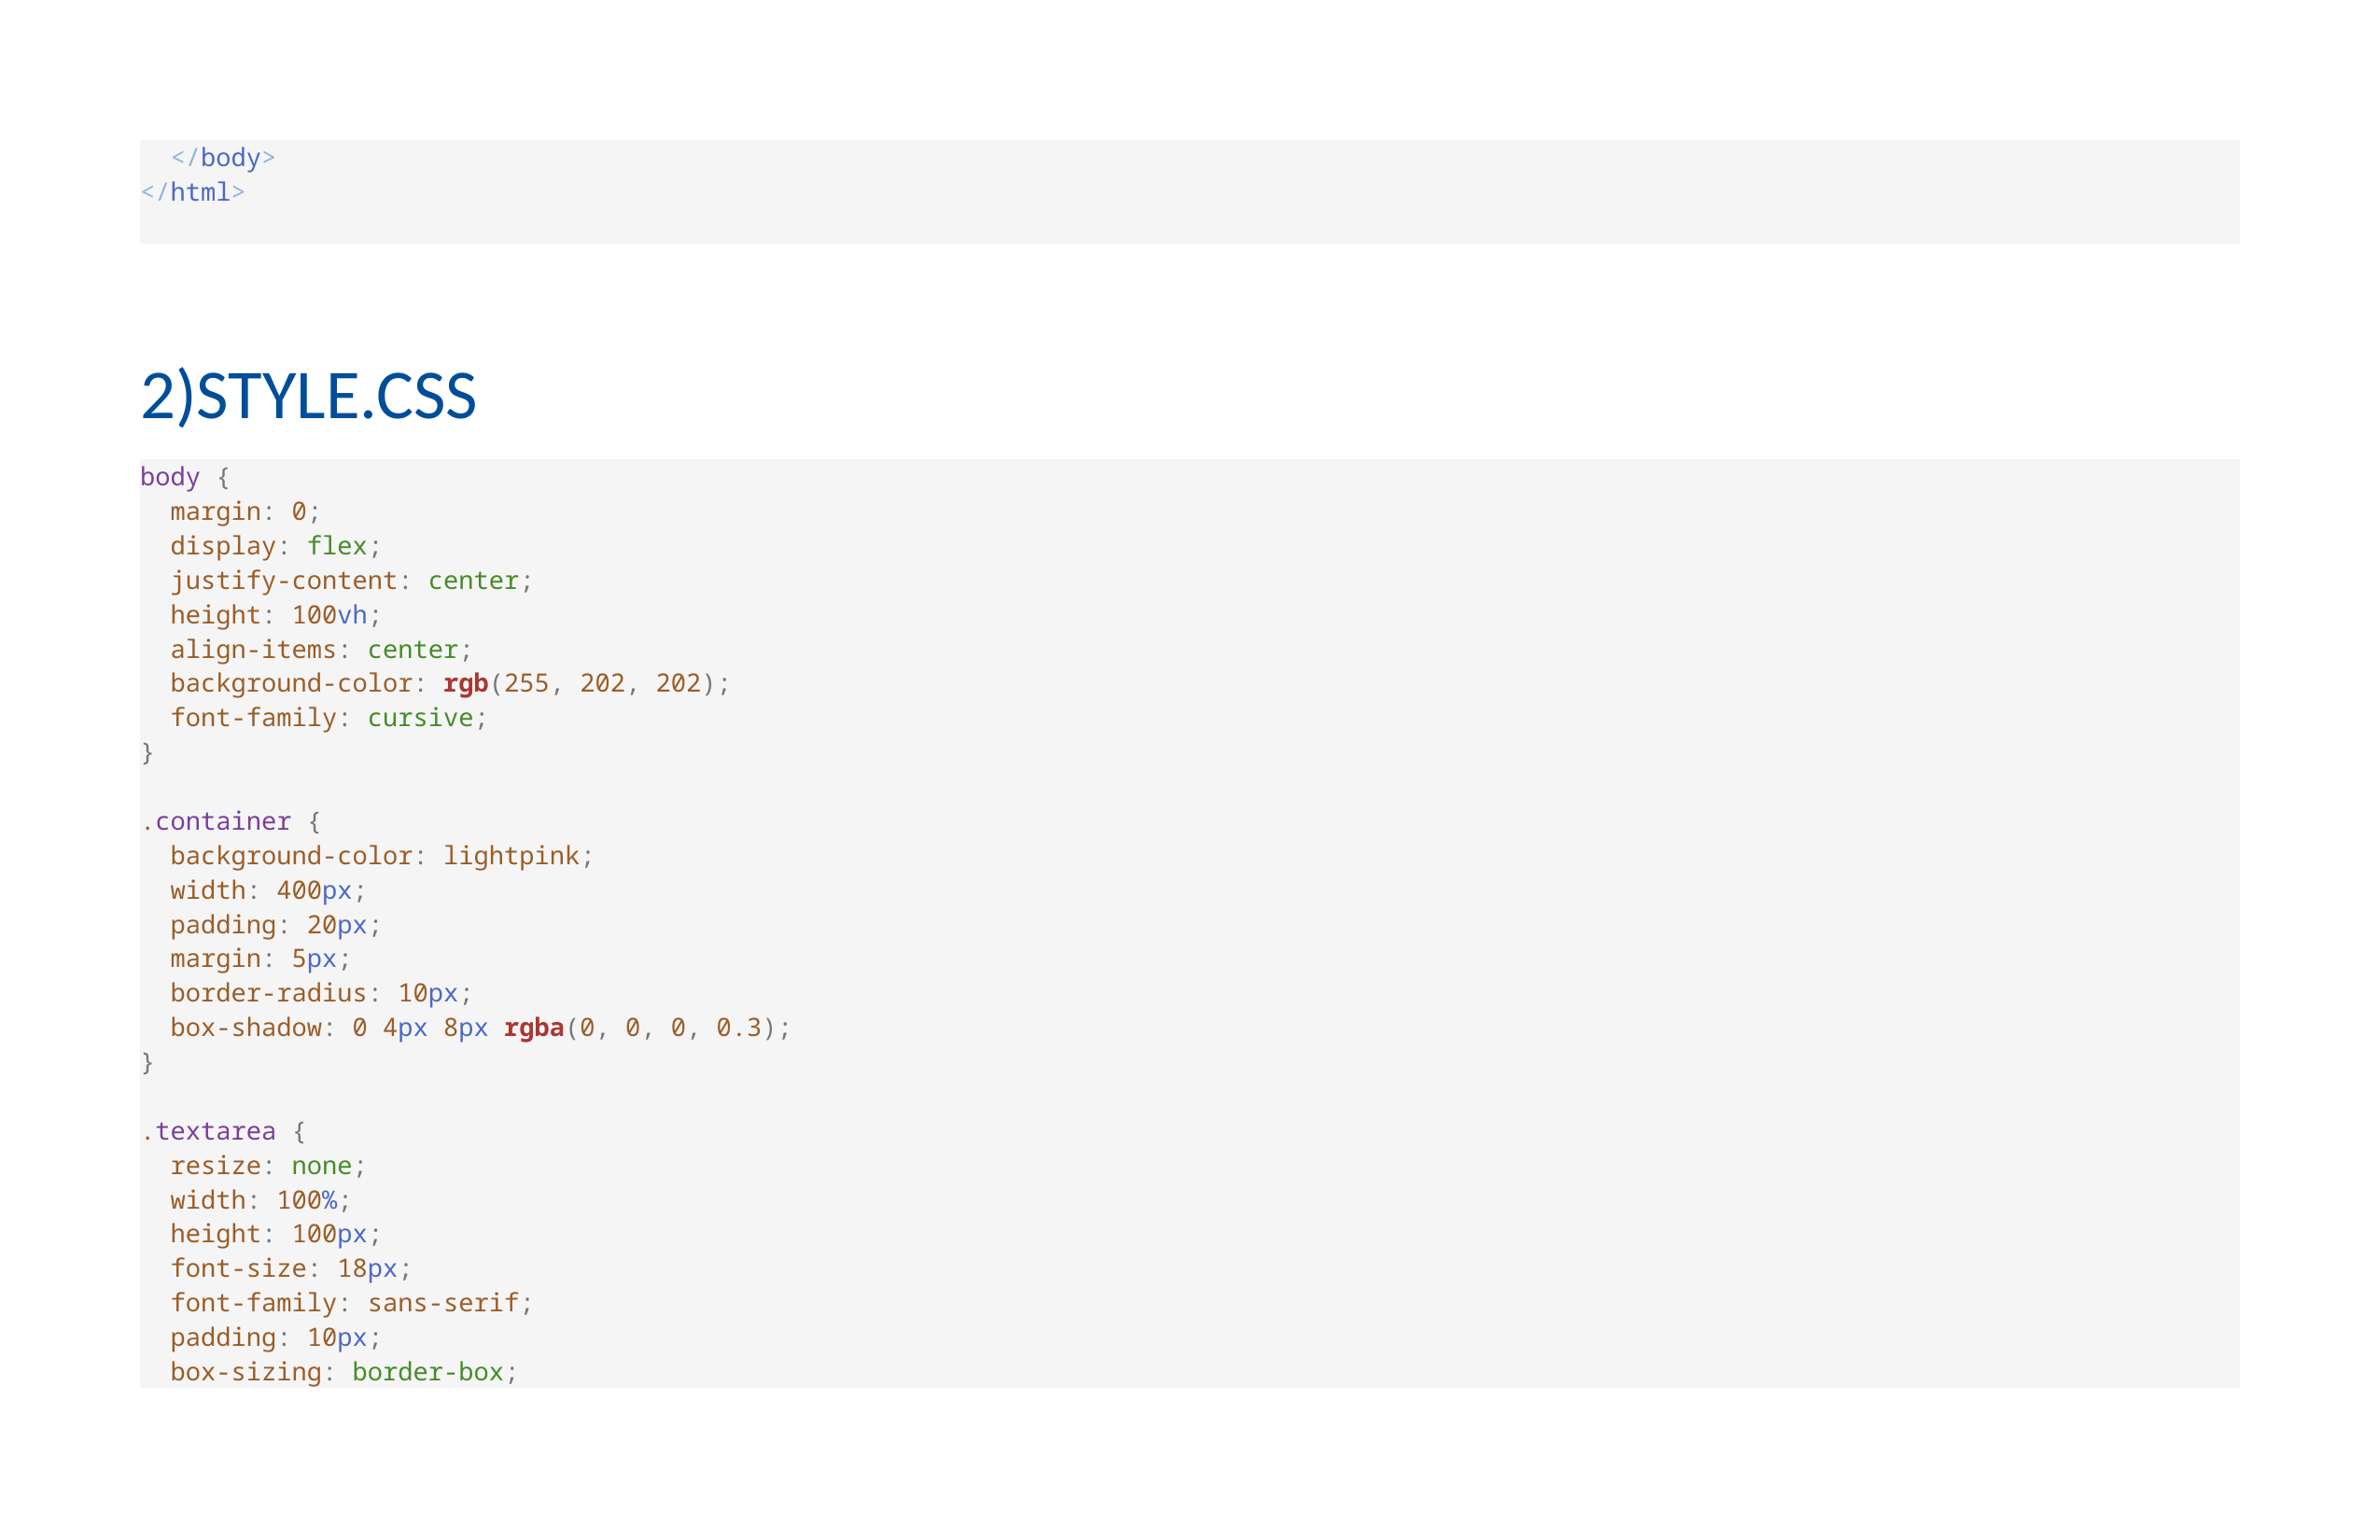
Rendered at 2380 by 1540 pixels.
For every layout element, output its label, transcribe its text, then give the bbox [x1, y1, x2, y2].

text padding: 10px; [140, 1319, 2240, 1353]
text margin: 0; [140, 493, 2240, 527]
text font-family: cursive; [140, 700, 2240, 735]
text height: 100px; [140, 1216, 2240, 1251]
text align-items: center; [140, 631, 2240, 665]
text padding: 20px; [140, 906, 2240, 941]
text border-radius: 10px; [140, 975, 2240, 1010]
text font-family: sans-serif; [140, 1285, 2240, 1319]
text </html> [140, 175, 2240, 209]
text resize: none; [140, 1147, 2240, 1182]
text justify-content: center; [140, 562, 2240, 596]
text } [140, 735, 2240, 768]
text background-color: lightpink; [140, 837, 2240, 872]
text font-size: 18px; [140, 1251, 2240, 1285]
text width: 400px; [140, 872, 2240, 906]
text </body> [140, 140, 2240, 175]
text width: 100%; [140, 1182, 2240, 1216]
text box-shadow: 0 4px 8px rgba(0, 0, 0, 0.3); [140, 1010, 2240, 1043]
text .textarea { [140, 1113, 2240, 1147]
text box-sizing: border-box; [140, 1353, 2240, 1388]
text display: flex; [140, 527, 2240, 562]
text 2)STYLE.CSS [140, 351, 2240, 437]
text body { [140, 459, 2240, 493]
text background-color: rgb(255, 202, 202); [140, 665, 2240, 700]
text height: 100vh; [140, 596, 2240, 631]
text } [140, 1043, 2240, 1078]
text .container { [140, 803, 2240, 837]
text margin: 5px; [140, 941, 2240, 975]
